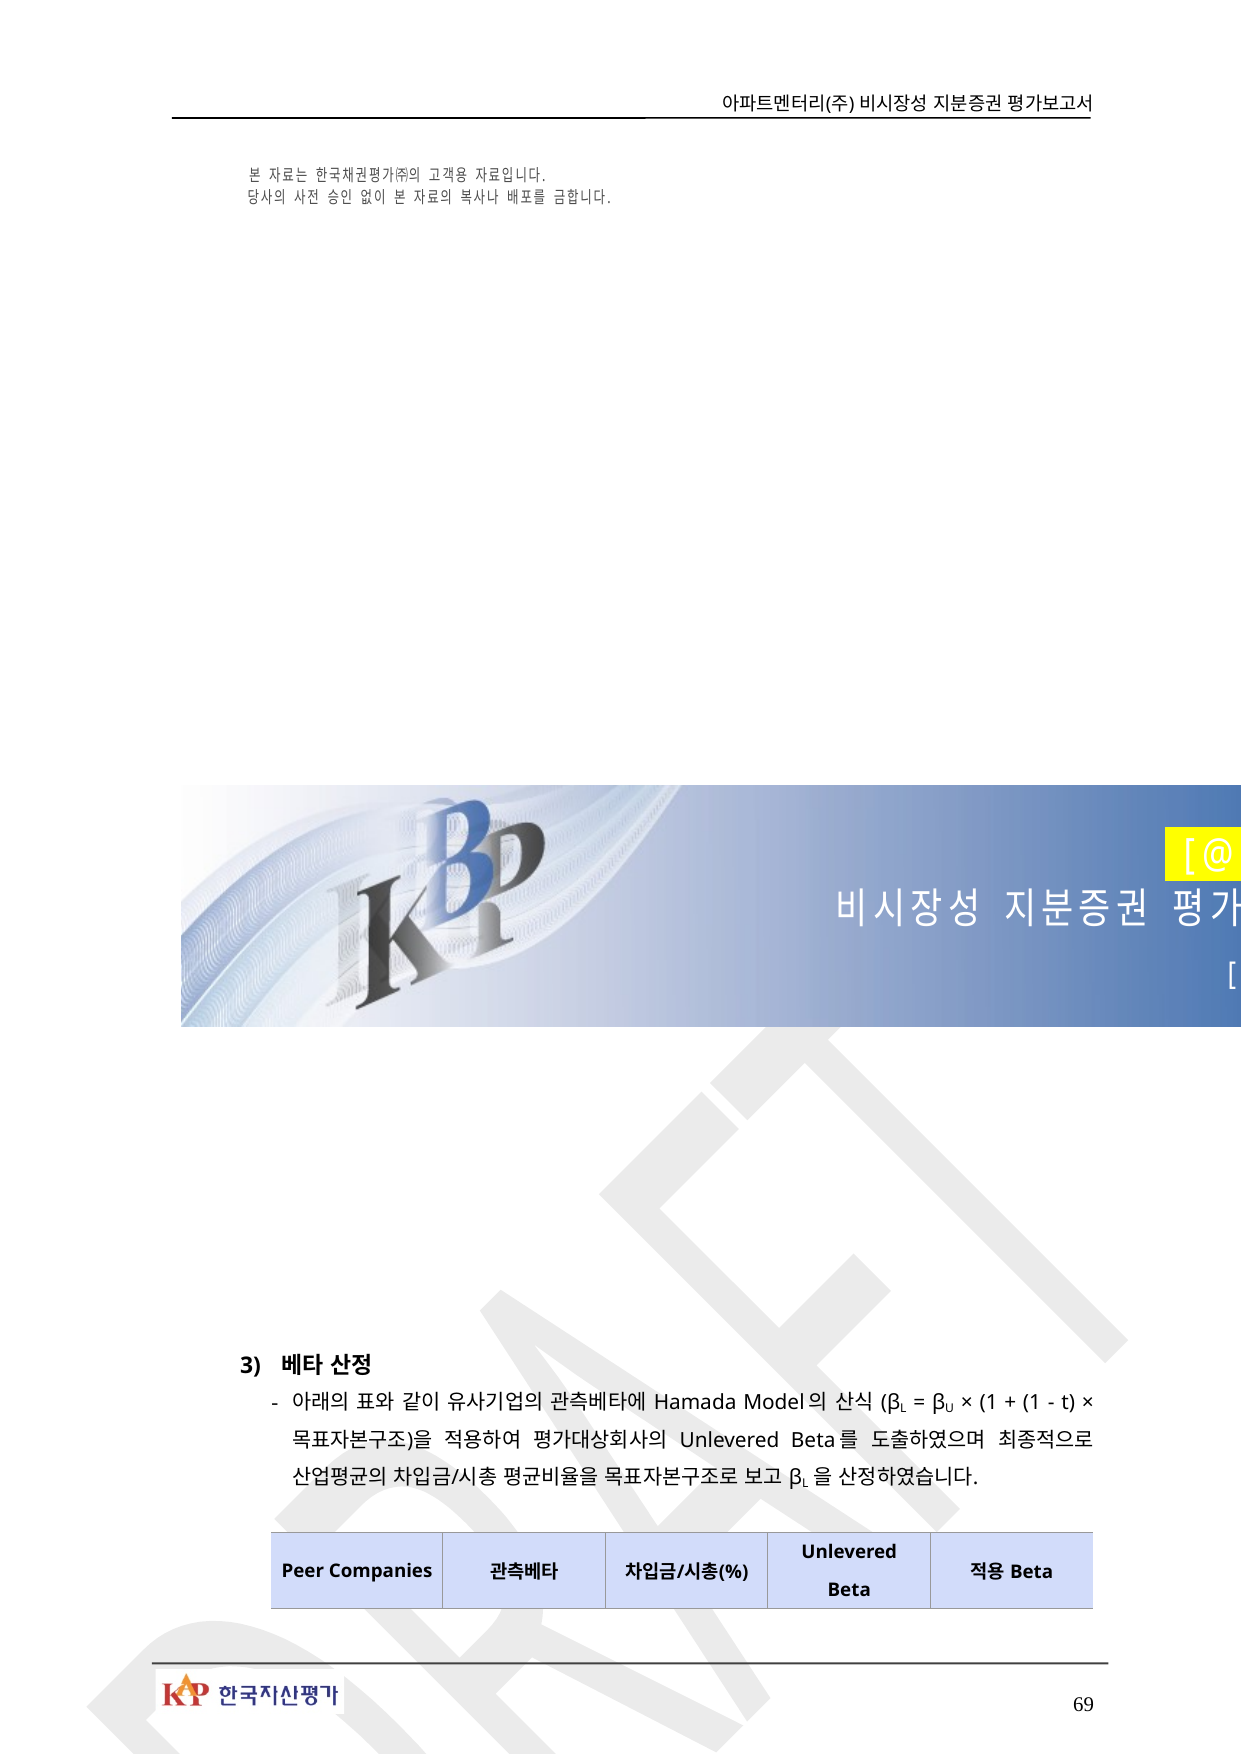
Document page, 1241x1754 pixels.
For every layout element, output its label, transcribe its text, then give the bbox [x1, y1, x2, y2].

table_header 관측베타 [443, 1533, 605, 1608]
picture [155, 1669, 345, 1714]
list 베타 산정 [240, 1344, 1094, 1382]
table_header Unlevered Beta [768, 1533, 930, 1608]
table_header 차입금/시총(%) [606, 1533, 767, 1608]
table_header 적용 Beta [931, 1533, 1093, 1608]
list 아래의 표와 같이 유사기업의 관측베타에 Hamada Model의 산식 (βL = βU × (1 + (1 - t) × 목표자본구조)을 적용하여 평가대상회사의 Unlevered Beta를 도출하였으며 최종적으로 산업평균의 차입금/시총 평균비율을 목표자본구조로 보고 βL 을 산정하였습니다. [271, 1382, 1094, 1494]
table_header Peer Companies [271, 1533, 442, 1608]
